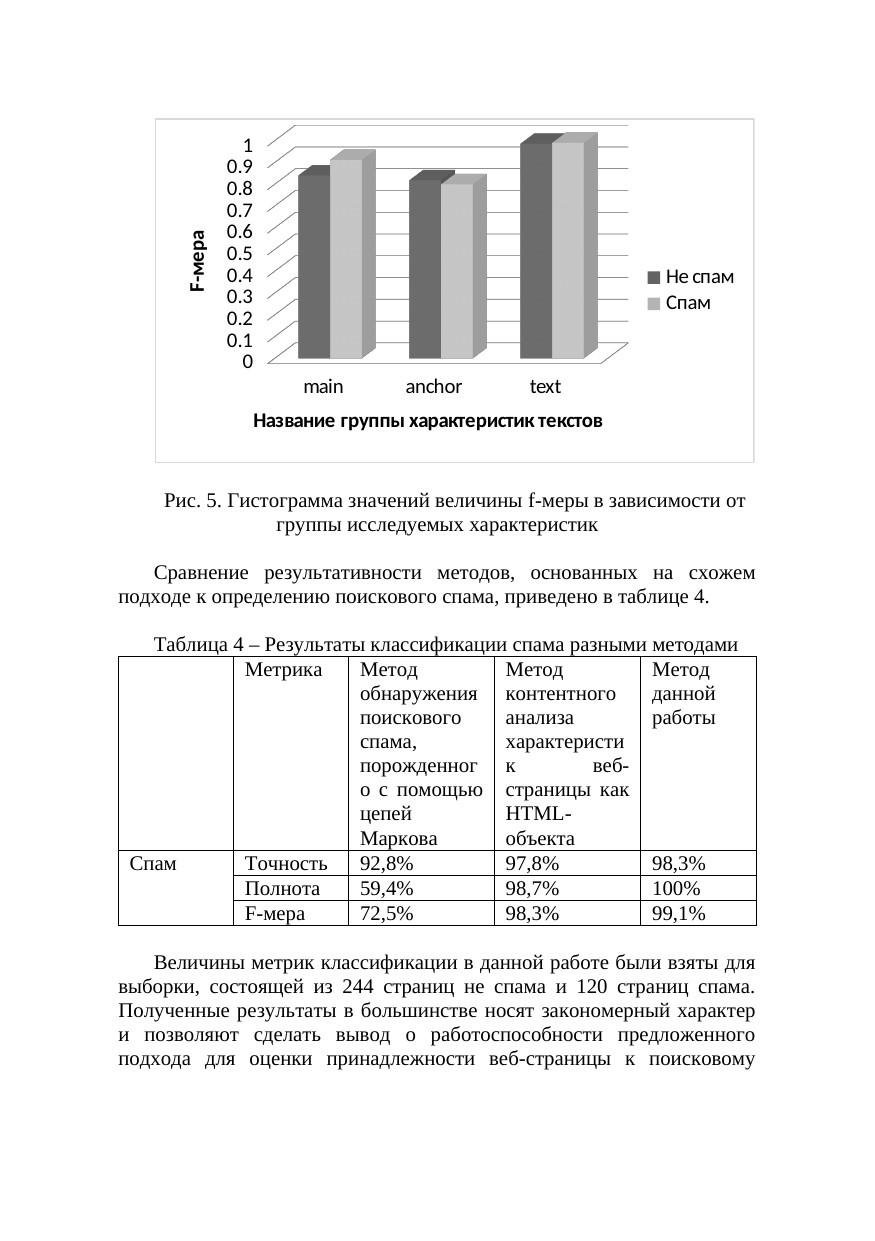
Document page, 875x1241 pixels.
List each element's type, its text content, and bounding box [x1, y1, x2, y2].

text Таблица 4 – Результаты классификации спама разными методами [118, 632, 756, 656]
table_cell Спам [119, 851, 233, 925]
table_cell 98,3% [495, 901, 640, 925]
table_cell 59,4% [349, 876, 494, 900]
text Рис. 5. Гистограмма значений величины f-меры в зависимости от группы исследуемых характеристик [118, 487, 756, 536]
text Сравнение результативности методов, основанных на схожем подходе к определению поискового спама, приведено в таблице 4. [118, 560, 756, 608]
table_cell 99,1% [641, 901, 756, 925]
table_header [119, 657, 233, 849]
table_cell Полнота [234, 876, 348, 900]
table_header Метод обнаружения поискового спама, порожденного с помощью цепей Маркова [349, 657, 494, 849]
table_cell 92,8% [349, 851, 494, 874]
table_cell F-мера [234, 901, 348, 925]
table_header Метод контентного анализа характеристик веб-страницы как HTML-объекта [495, 657, 640, 849]
table_header Метод данной работы [641, 657, 756, 849]
table_cell 98,7% [495, 876, 640, 900]
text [118, 950, 756, 1070]
table_header Метрика [234, 657, 348, 849]
table_cell 97,8% [495, 851, 640, 874]
table_cell 100% [641, 876, 756, 900]
table_cell 72,5% [349, 901, 494, 925]
table_cell 98,3% [641, 851, 756, 874]
table_cell Точность [234, 851, 348, 874]
